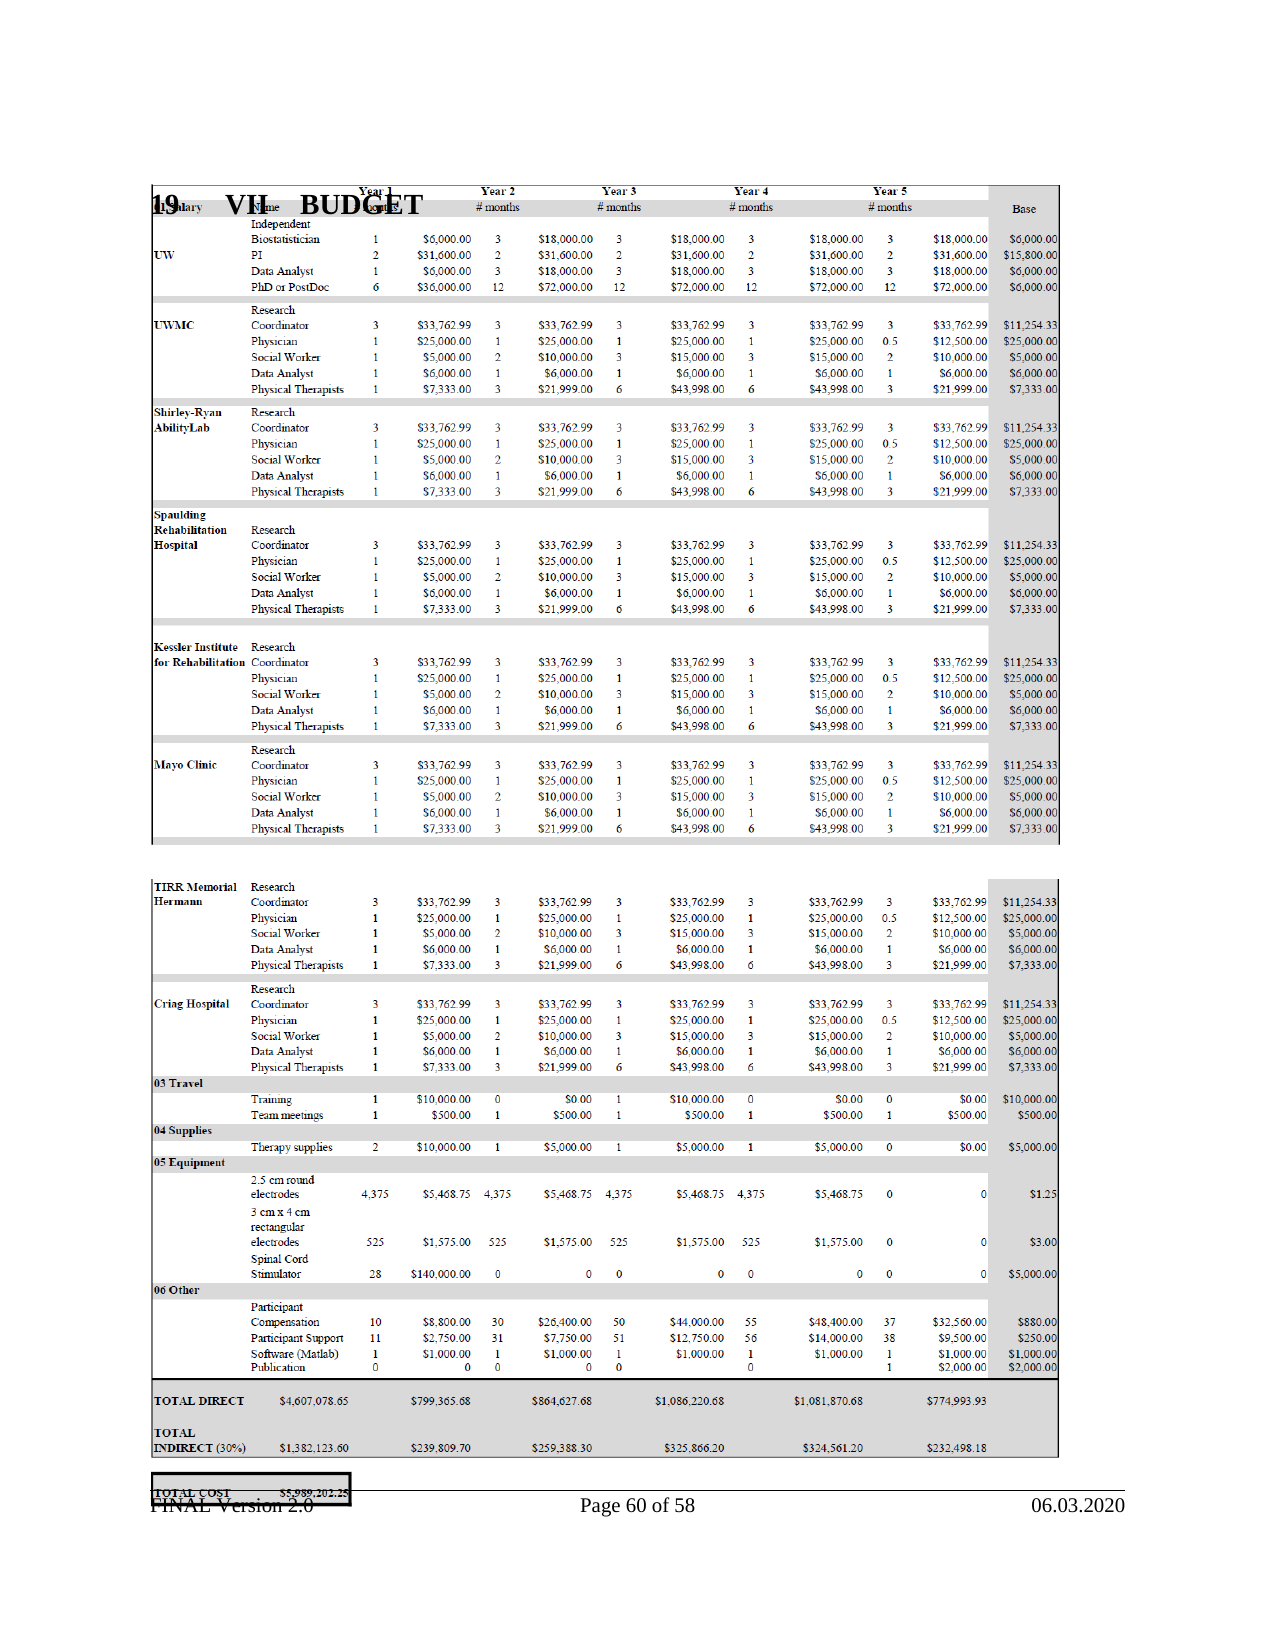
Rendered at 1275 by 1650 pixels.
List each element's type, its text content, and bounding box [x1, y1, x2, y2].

picture [150, 183, 1061, 187]
picture [151, 879, 1060, 1490]
picture [150, 221, 1061, 845]
picture [171, 1500, 177, 1509]
subtitle VII Budget [150, 187, 1125, 221]
picture [151, 1491, 1060, 1509]
